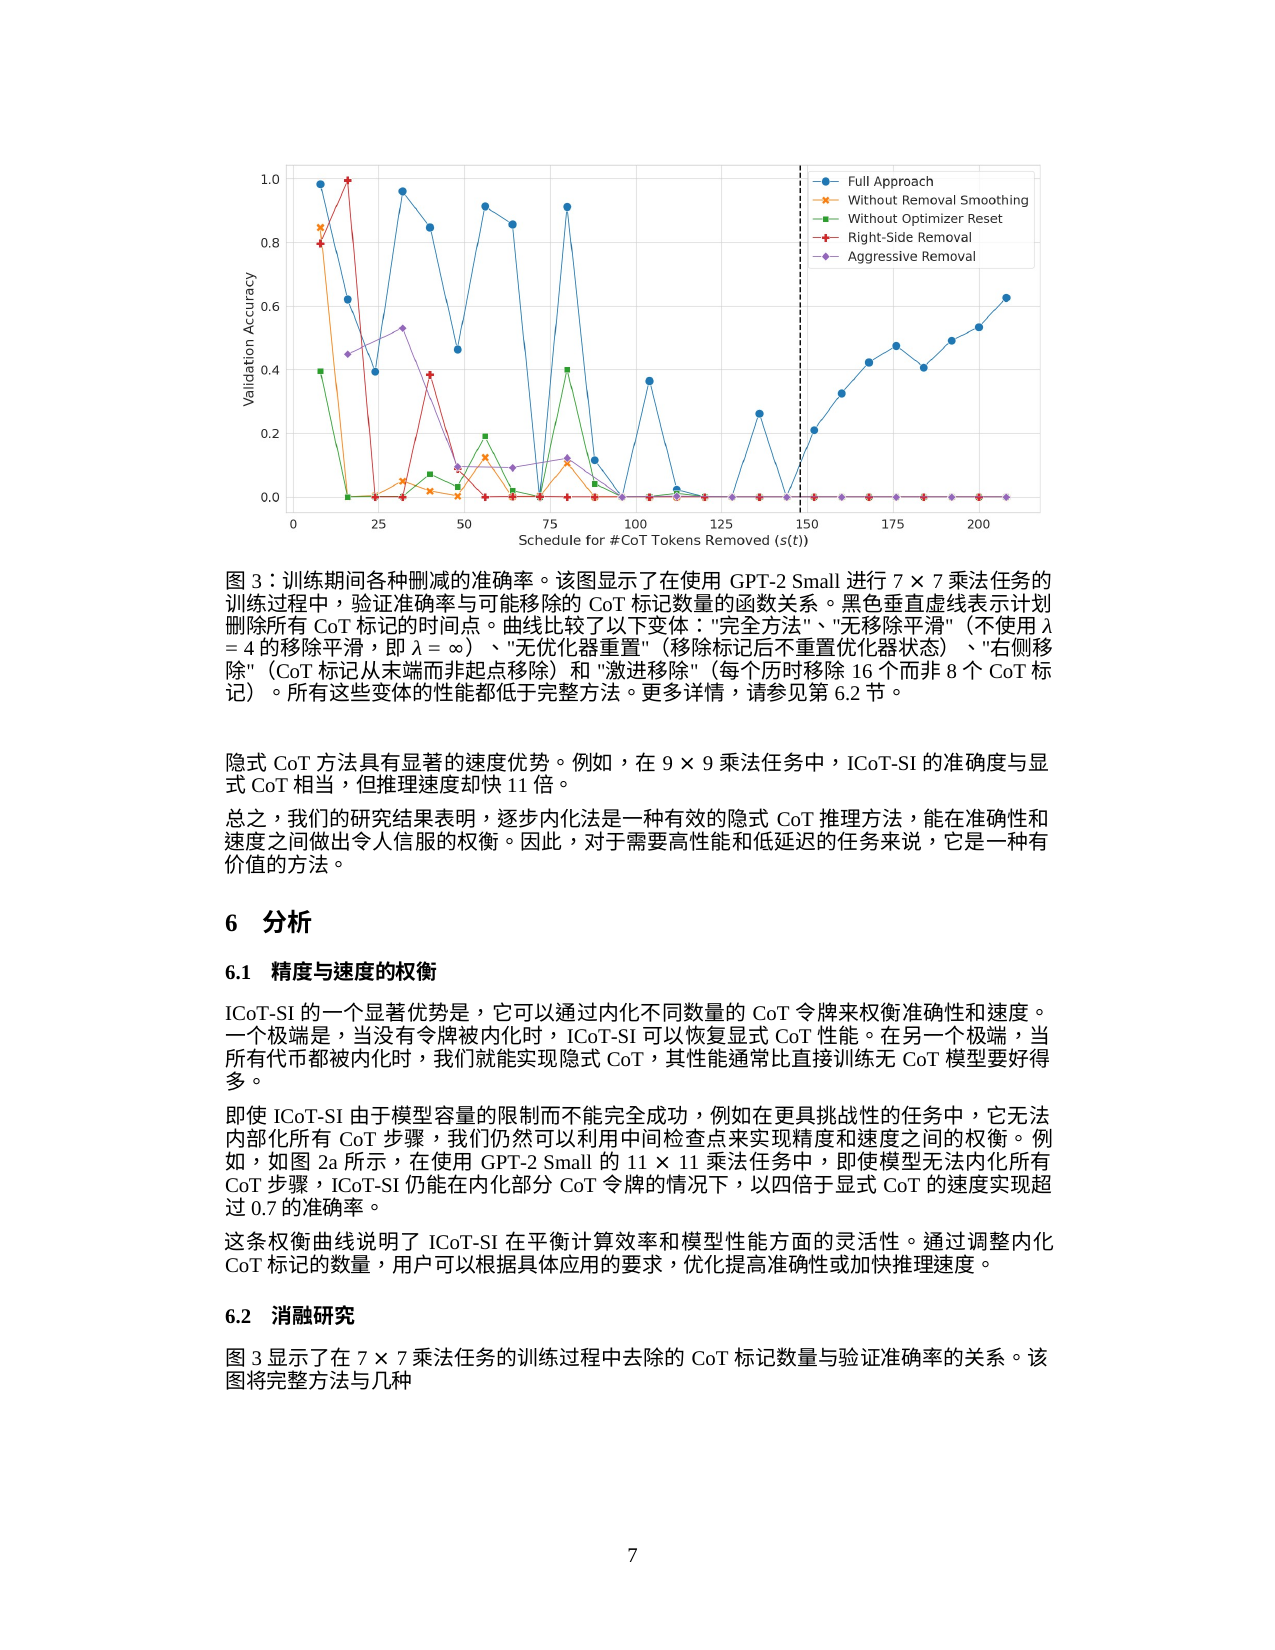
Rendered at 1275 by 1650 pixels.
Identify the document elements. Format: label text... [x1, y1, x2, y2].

text 即使 ICoT-SI 由于模型容量的限制而不能完全成功，例如在更具挑战性的任务中，它无法内部化所有 CoT 步骤，我们仍然可以利用中间检查点来实现精度和速度之间的权衡。例如，如图 2a 所示，在使用 GPT-2 Small 的 11 × 11 乘法任务中，即使模型无法内化所有 CoT 步骤，ICoT-SI 仍能在内化部分 CoT 令牌的情况下，以四倍于显式 CoT 的速度实现超过 0.7 的准确率。 [225, 1106, 1053, 1220]
text 图 3：训练期间各种删减的准确率。该图显示了在使用 GPT-2 Small 进行 7 × 7 乘法任务的训练过程中，验证准确率与可能移除的 CoT 标记数量的函数关系。黑色垂直虚线表示计划删除所有 CoT 标记的时间点。曲线比较了以下变体："完全方法"、"无移除平滑"（不使用 λ = 4 的移除平滑，即 λ = ∞）、"无优化器重置"（移除标记后不重置优化器状态）、"右侧移除"（CoT 标记从末端而非起点移除）和 "激进移除"（每个历时移除 16 个而非 8 个 CoT 标记）。所有这些变体的性能都低于完整方法。更多详情，请参见第 6.2 节。 [225, 571, 1053, 705]
text 这条权衡曲线说明了 ICoT-SI 在平衡计算效率和模型性能方面的灵活性。通过调整内化 CoT 标记的数量，用户可以根据具体应用的要求，优化提高准确性或加快推理速度。 [224, 1231, 1054, 1277]
subtitle 消融研究 [225, 1304, 1096, 1328]
text 总之，我们的研究结果表明，逐步内化法是一种有效的隐式 CoT 推理方法，能在准确性和速度之间做出令人信服的权衡。因此，对于需要高性能和低延迟的任务来说，它是一种有价值的方法。 [224, 808, 1050, 877]
picture [243, 164, 1041, 547]
subtitle 精度与速度的权衡 [225, 960, 1096, 984]
text ICoT-SI 的一个显著优势是，它可以通过内化不同数量的 CoT 令牌来权衡准确性和速度。一个极端是，当没有令牌被内化时，ICoT-SI 可以恢复显式 CoT 性能。在另一个极端，当所有代币都被内化时，我们就能实现隐式 CoT，其性能通常比直接训练无 CoT 模型要好得多。 [225, 1003, 1050, 1094]
text 隐式 CoT 方法具有显著的速度优势。例如，在 9 × 9 乘法任务中，ICoT-SI 的准确度与显式 CoT 相当，但推理速度却快 11 倍。 [225, 752, 1050, 797]
subtitle 分析 [225, 908, 1096, 937]
text 图 3 显示了在 7 × 7 乘法任务的训练过程中去除的 CoT 标记数量与验证准确率的关系。该图将完整方法与几种 [225, 1347, 1050, 1393]
